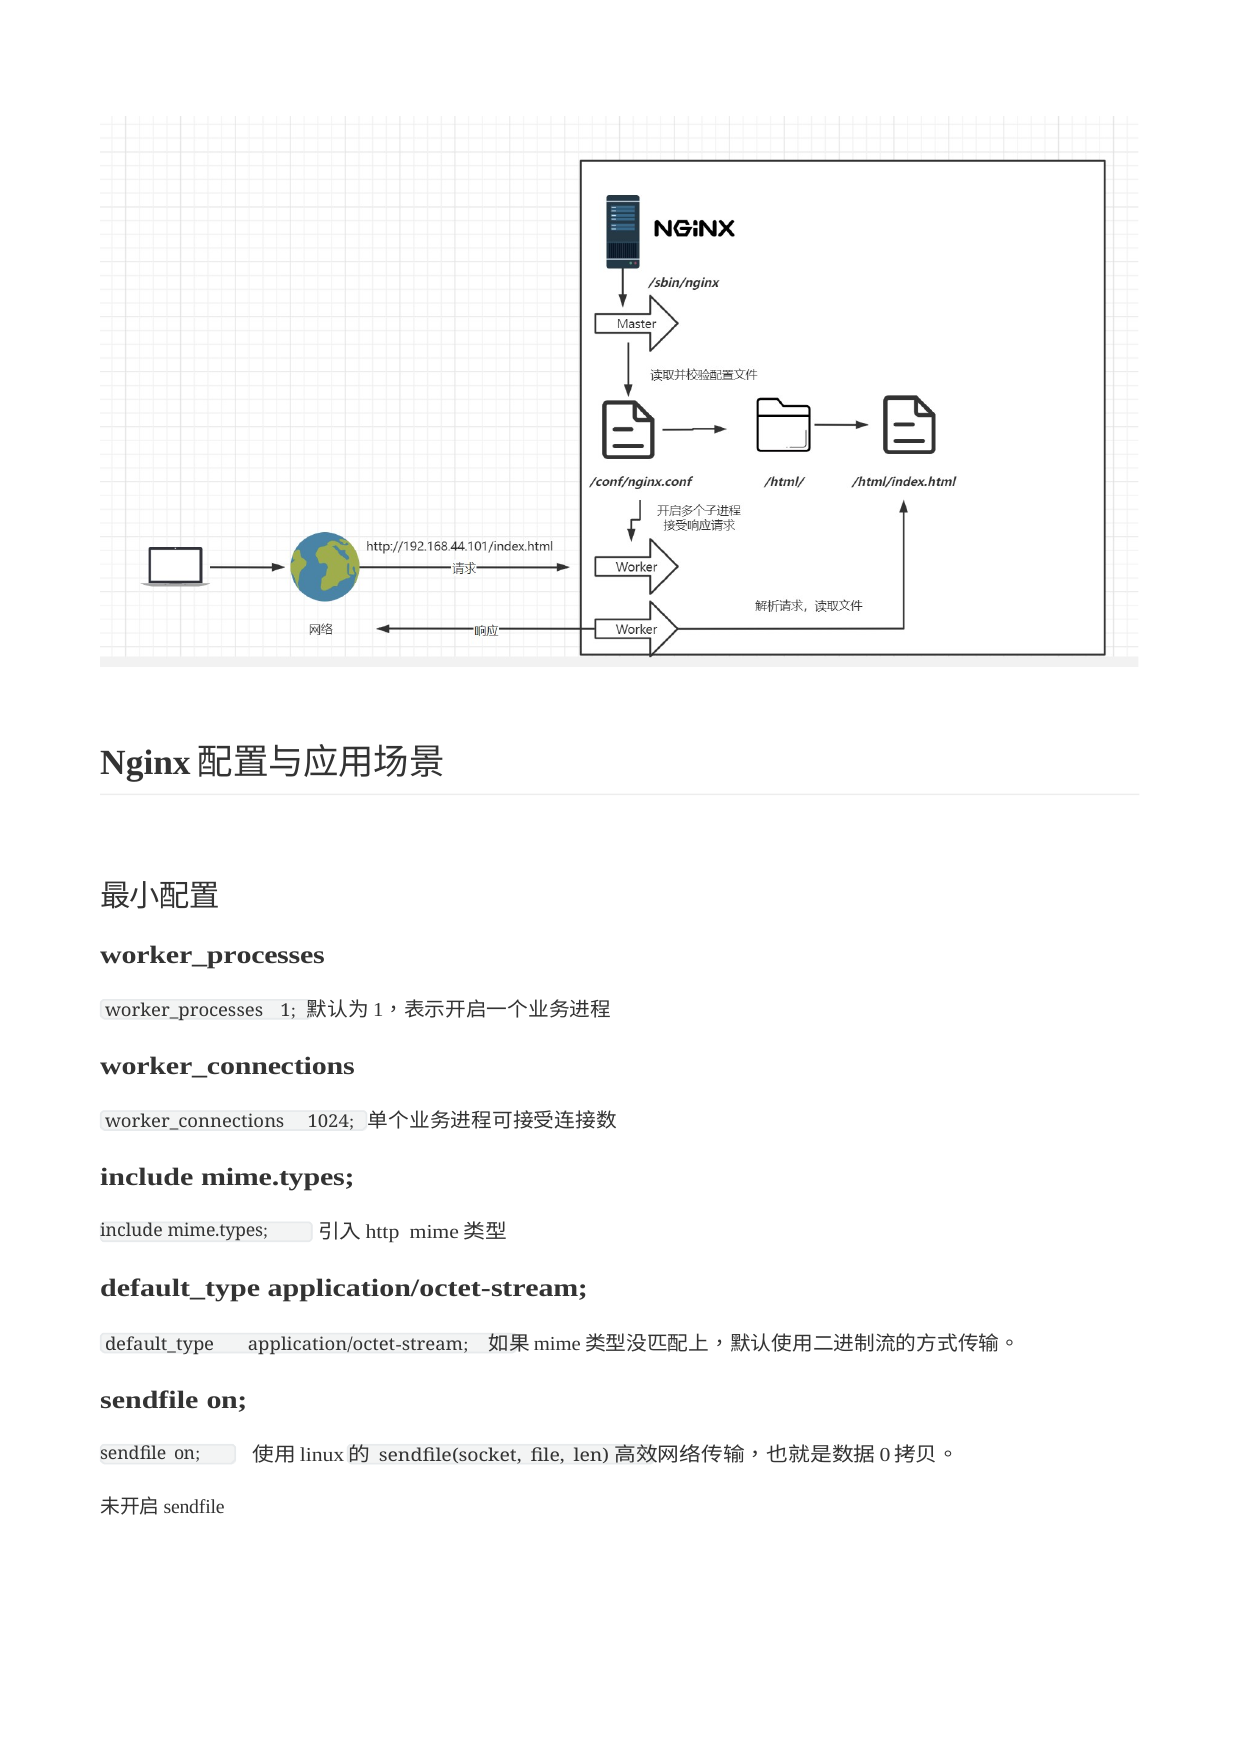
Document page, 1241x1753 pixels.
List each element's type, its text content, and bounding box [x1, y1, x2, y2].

text worker_processes 1; 默认为1，表示开启一个业务进程 [105, 995, 1153, 1022]
text worker_connections 1024; 单个业务进程可接受连接数 [105, 1106, 1153, 1133]
picture [100, 116, 1139, 667]
text 未开启sendfile [100, 1492, 1153, 1519]
subtitle sendfile on; [100, 1385, 1153, 1413]
text default_type application/octet-stream; 如果mime类型没匹配上，默认使用二进制流的方式传输。 [105, 1329, 1153, 1356]
text Nginx配置与应用场景 [100, 737, 1153, 785]
text 使用linux的sendfile(socket, file, len) 高效网络传输，也就是数据0拷贝。 [174, 1440, 1038, 1467]
text 引入http mime类型 [318, 1217, 1153, 1244]
subtitle worker_processes [100, 940, 1153, 969]
subtitle worker_connections [100, 1051, 1153, 1080]
subtitle default_type application/octet-stream; [100, 1273, 1153, 1302]
subtitle include mime.types; [100, 1162, 1153, 1191]
subtitle 最小配置 [100, 874, 1153, 915]
